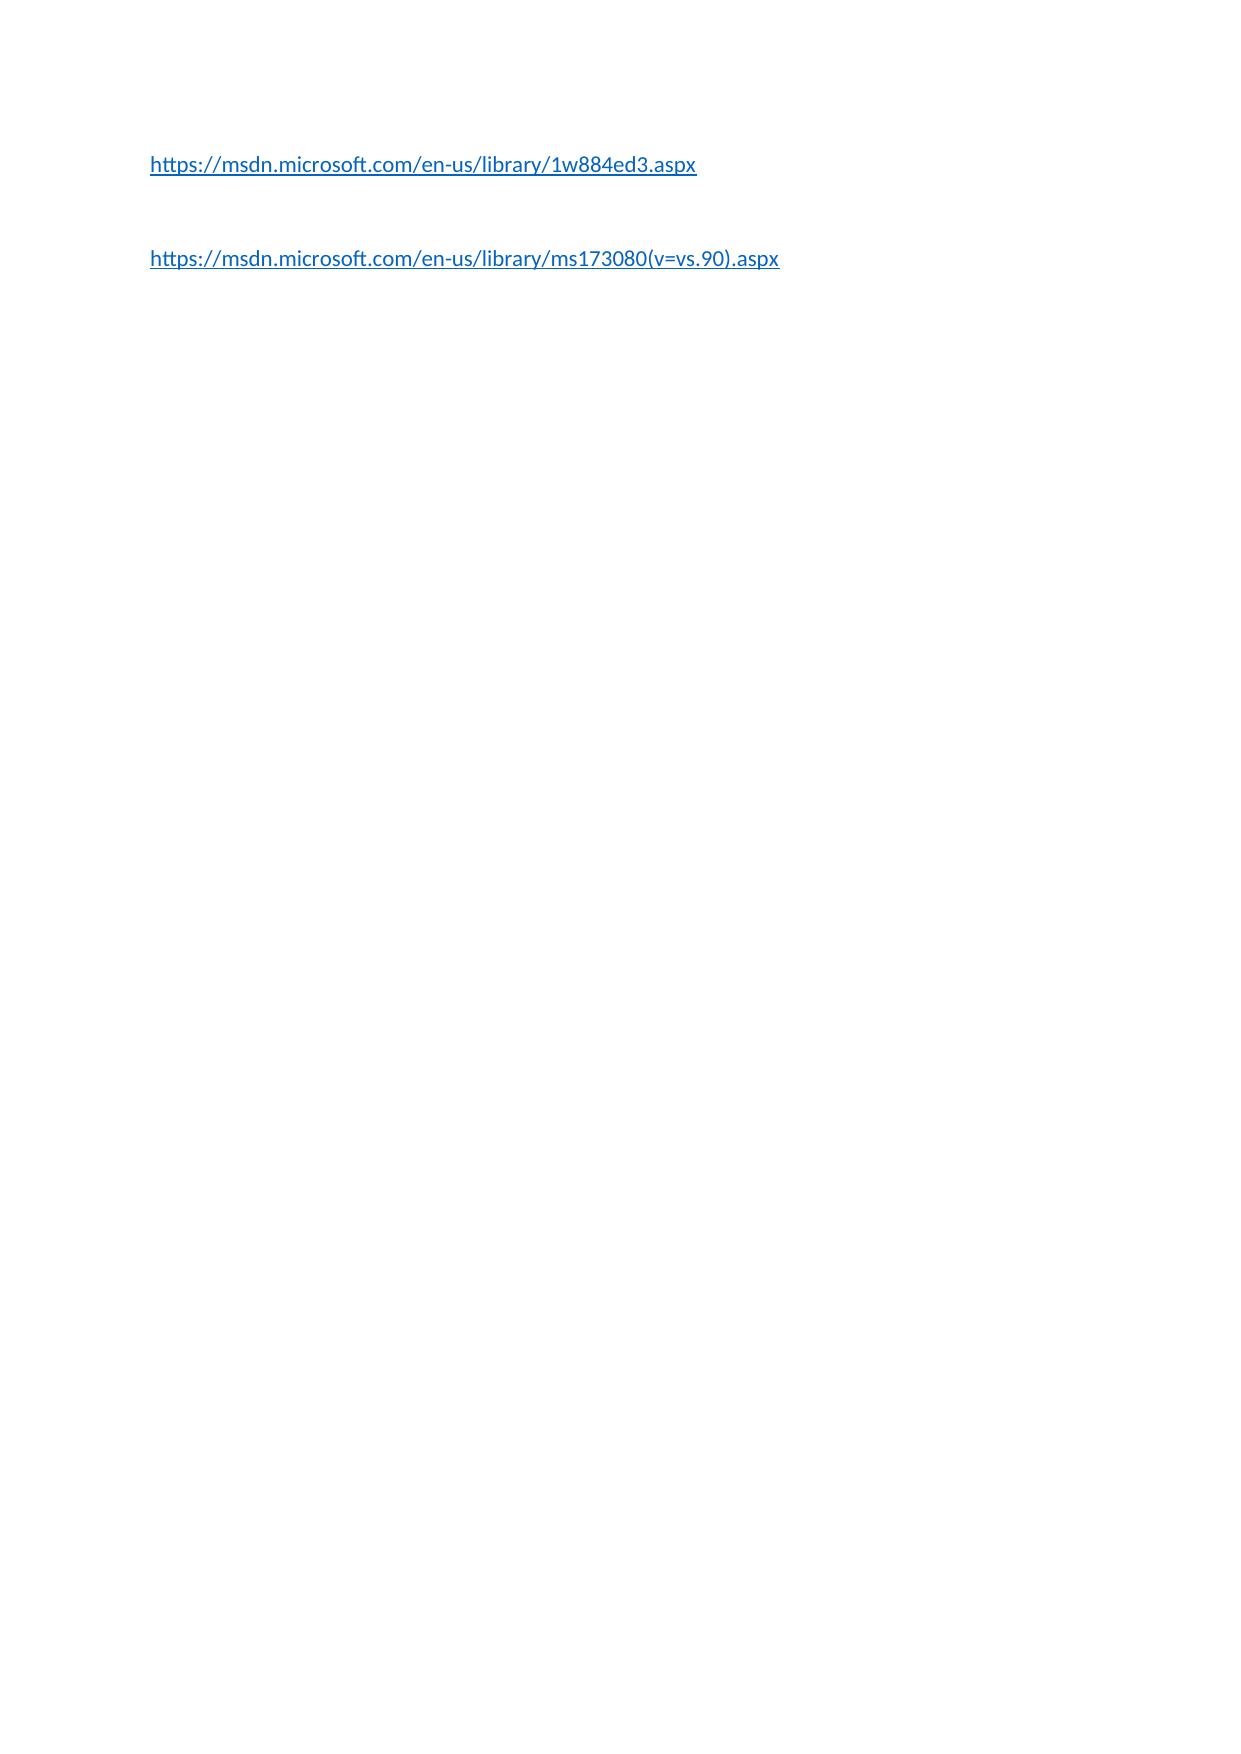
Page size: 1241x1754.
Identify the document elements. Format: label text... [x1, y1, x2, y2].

text https://msdn.microsoft.com/en-us/library/ms173080(v=vs.90).aspx [150, 244, 1090, 272]
text https://msdn.microsoft.com/en-us/library/1w884ed3.aspx [150, 150, 1090, 178]
